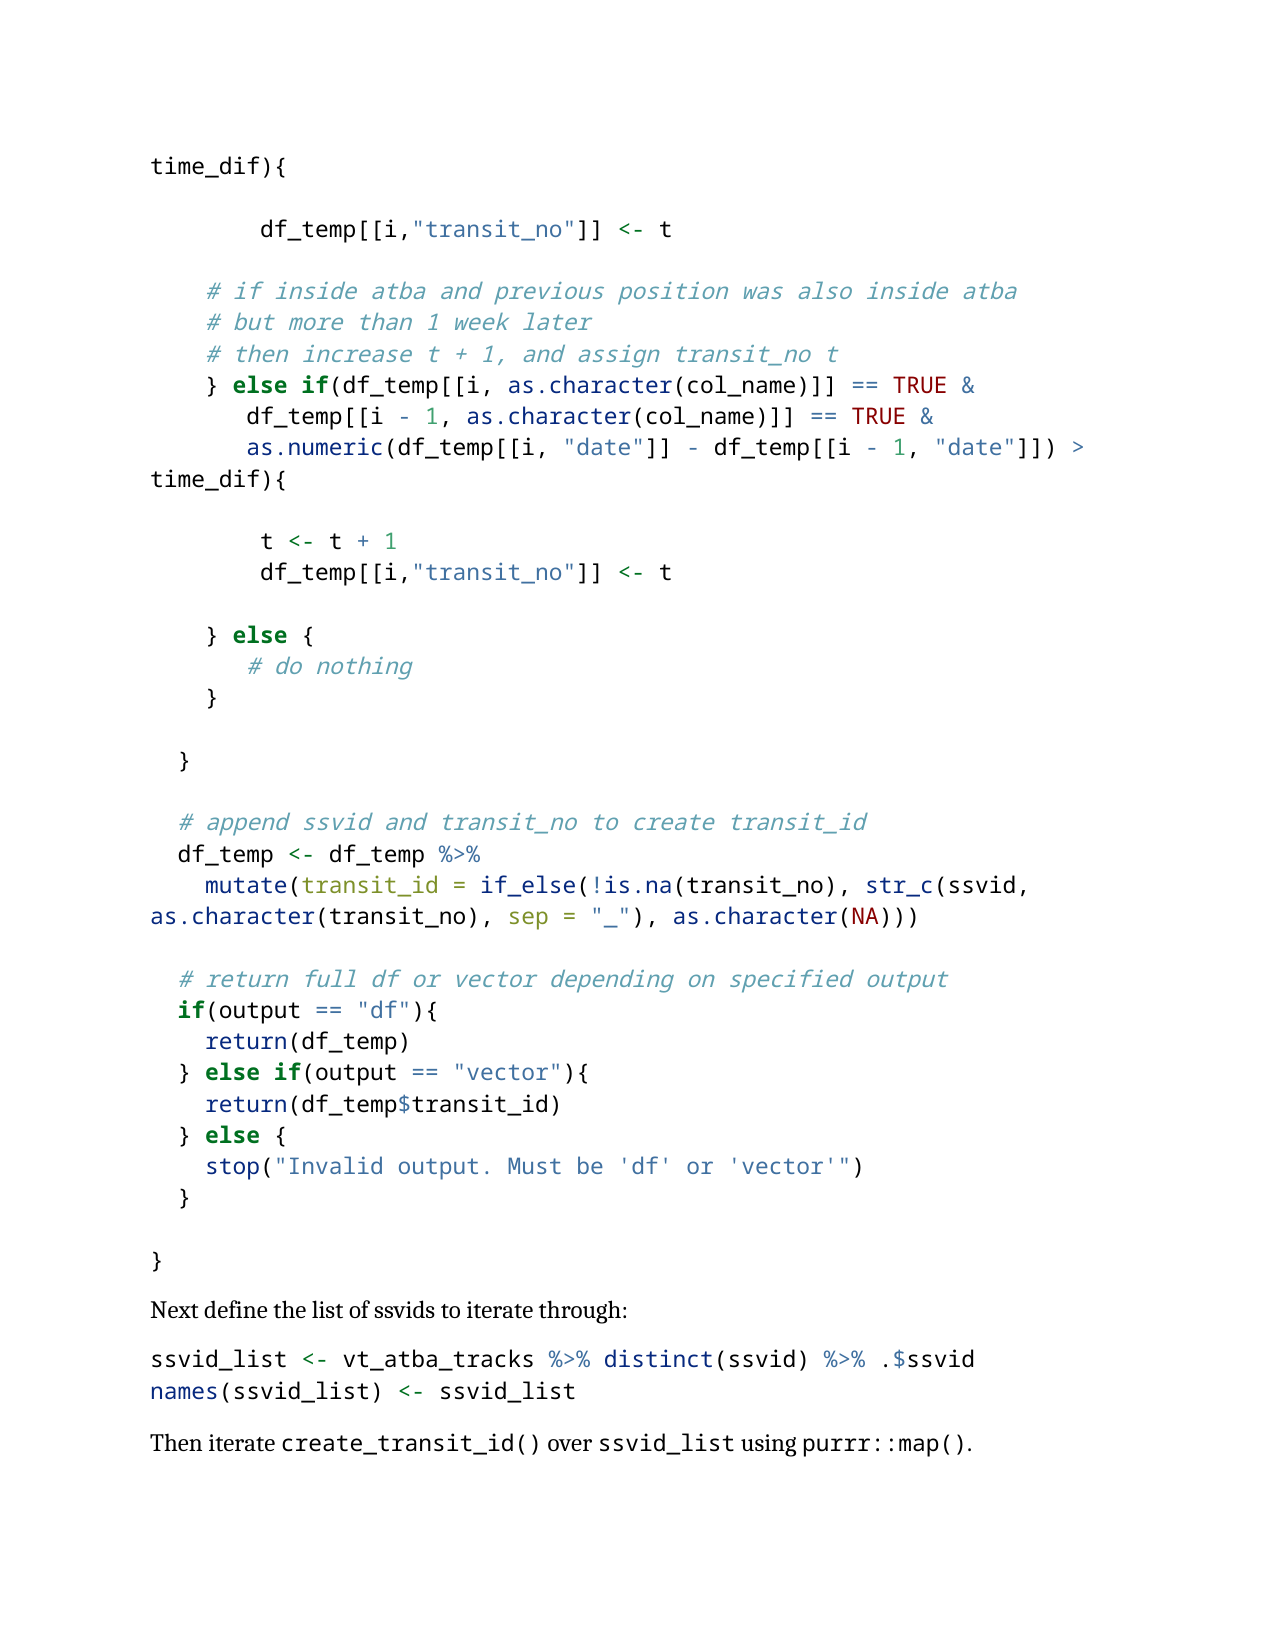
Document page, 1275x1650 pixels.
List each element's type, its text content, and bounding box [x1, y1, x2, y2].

text Then iterate create_transit_id() over ssvid_list using purrr::map(). [150, 1427, 1125, 1458]
text Next define the list of ssvids to iterate through: [150, 1296, 1125, 1324]
text ssvid_list <- vt_atba_tracks %>% distinct(ssvid) %>% .$ssvid names(ssvid_list) <- ssvid_list [150, 1343, 1125, 1406]
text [150, 150, 1125, 1275]
